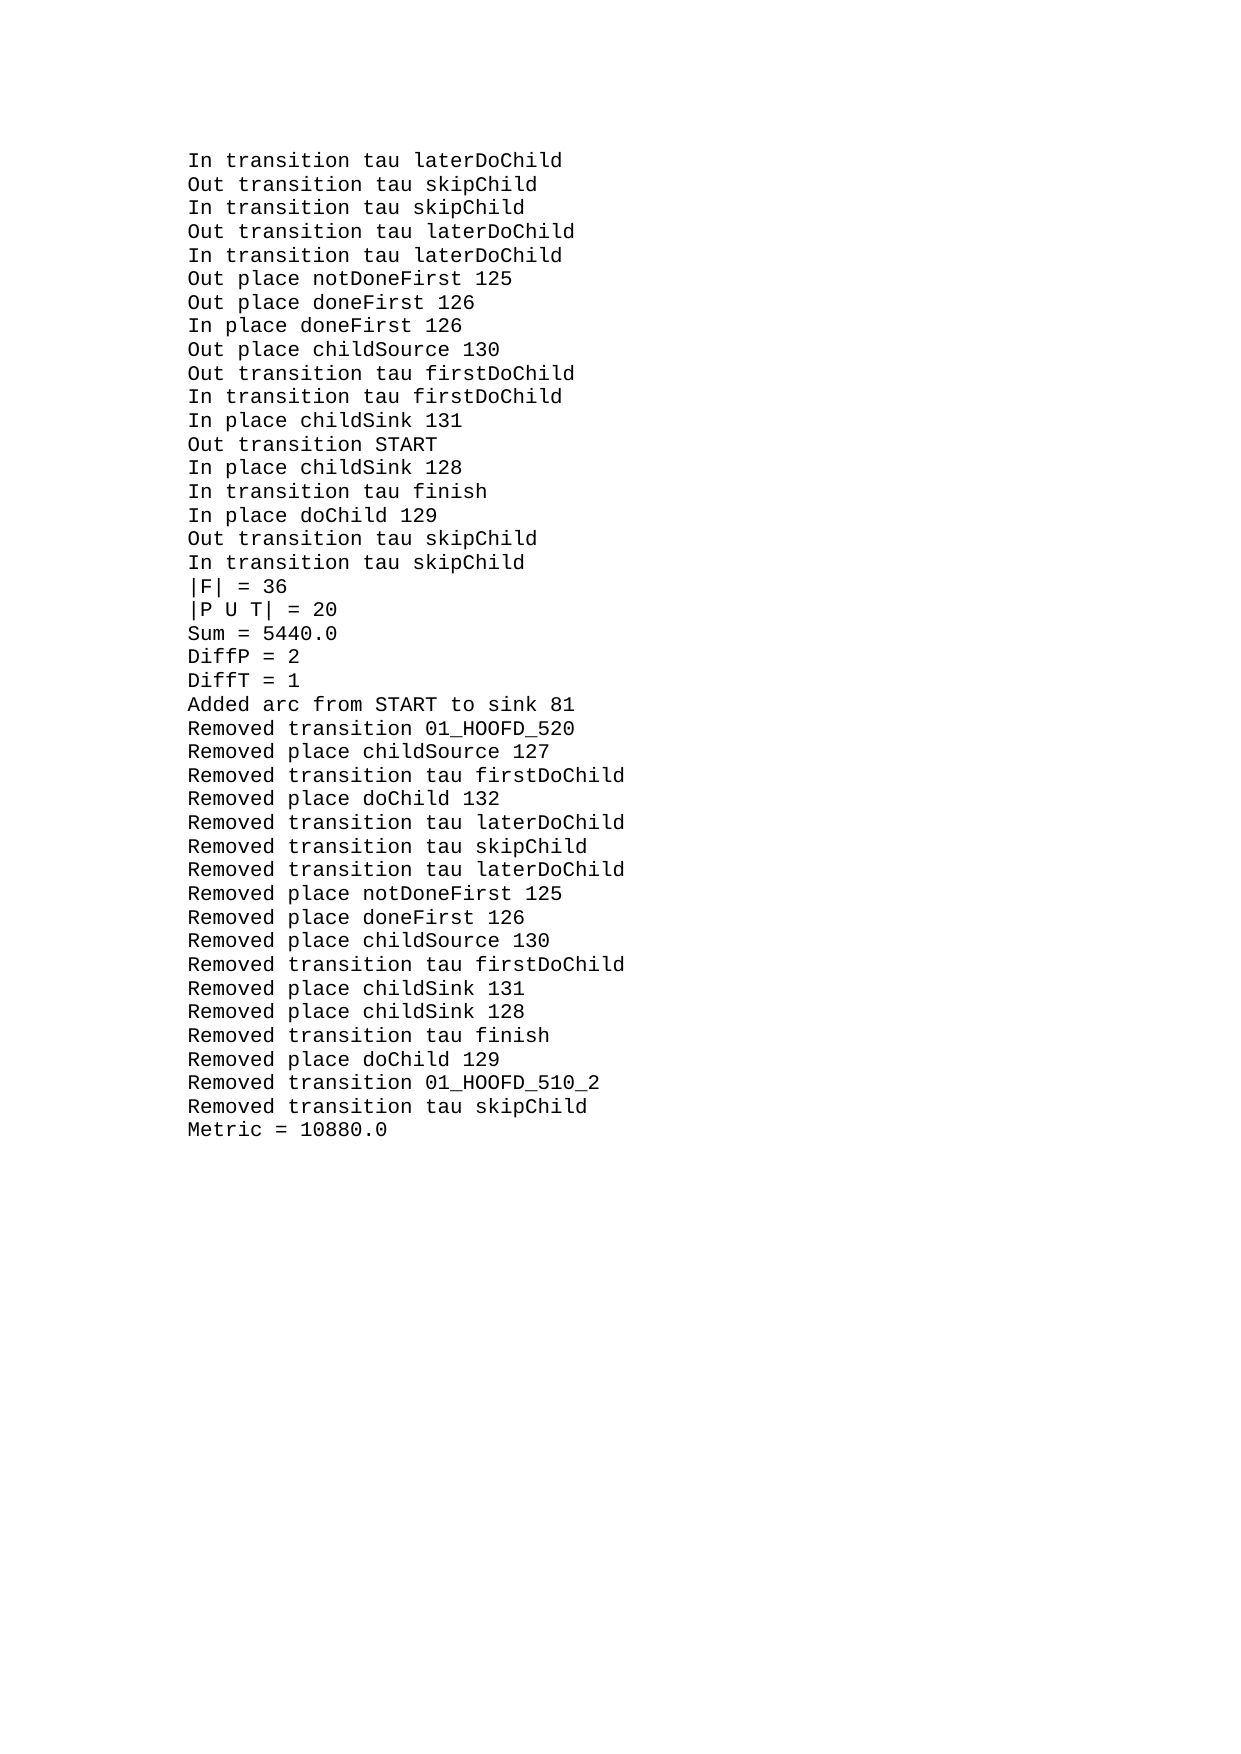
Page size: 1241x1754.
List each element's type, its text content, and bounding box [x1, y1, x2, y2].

text Removed transition tau laterDoChild [187, 859, 1053, 883]
text In place childSink 128 [187, 457, 1053, 481]
text Sum = 5440.0 [187, 623, 1053, 647]
text Removed transition 01_HOOFD_510_2 [187, 1072, 1053, 1096]
text Out transition tau skipChild [187, 528, 1053, 552]
text Added arc from START to sink 81 [187, 694, 1053, 717]
text In transition tau skipChild [187, 197, 1053, 221]
text |F| = 36 [187, 576, 1053, 599]
text Removed place doChild 129 [187, 1048, 1053, 1072]
text Removed place childSource 127 [187, 741, 1053, 765]
text Out transition START [187, 434, 1053, 457]
text Metric = 10880.0 [187, 1119, 1053, 1143]
text Removed transition tau firstDoChild [187, 765, 1053, 788]
text In transition tau skipChild [187, 552, 1053, 576]
text In transition tau laterDoChild [187, 244, 1053, 268]
text In transition tau finish [187, 481, 1053, 505]
text Removed transition tau firstDoChild [187, 954, 1053, 978]
text DiffP = 2 [187, 647, 1053, 670]
text Removed transition tau skipChild [187, 836, 1053, 859]
text Out transition tau laterDoChild [187, 221, 1053, 244]
text Removed place doChild 132 [187, 788, 1053, 812]
text In transition tau firstDoChild [187, 386, 1053, 410]
text In place doneFirst 126 [187, 316, 1053, 339]
text Removed transition tau finish [187, 1025, 1053, 1048]
text In place doChild 129 [187, 505, 1053, 528]
text Out transition tau skipChild [187, 174, 1053, 197]
text In place childSink 131 [187, 410, 1053, 434]
text Removed place notDoneFirst 125 [187, 883, 1053, 907]
text Out place childSource 130 [187, 339, 1053, 363]
text |P U T| = 20 [187, 599, 1053, 623]
text Out transition tau firstDoChild [187, 363, 1053, 386]
text Removed place childSource 130 [187, 930, 1053, 954]
text Removed transition tau skipChild [187, 1096, 1053, 1119]
text Removed transition 01_HOOFD_520 [187, 717, 1053, 741]
text Removed place childSink 131 [187, 978, 1053, 1001]
text Removed place doneFirst 126 [187, 907, 1053, 930]
text Removed place childSink 128 [187, 1001, 1053, 1025]
text Removed transition tau laterDoChild [187, 812, 1053, 836]
text Out place notDoneFirst 125 [187, 268, 1053, 292]
text In transition tau laterDoChild [187, 150, 1053, 174]
text Out place doneFirst 126 [187, 292, 1053, 316]
text DiffT = 1 [187, 670, 1053, 694]
